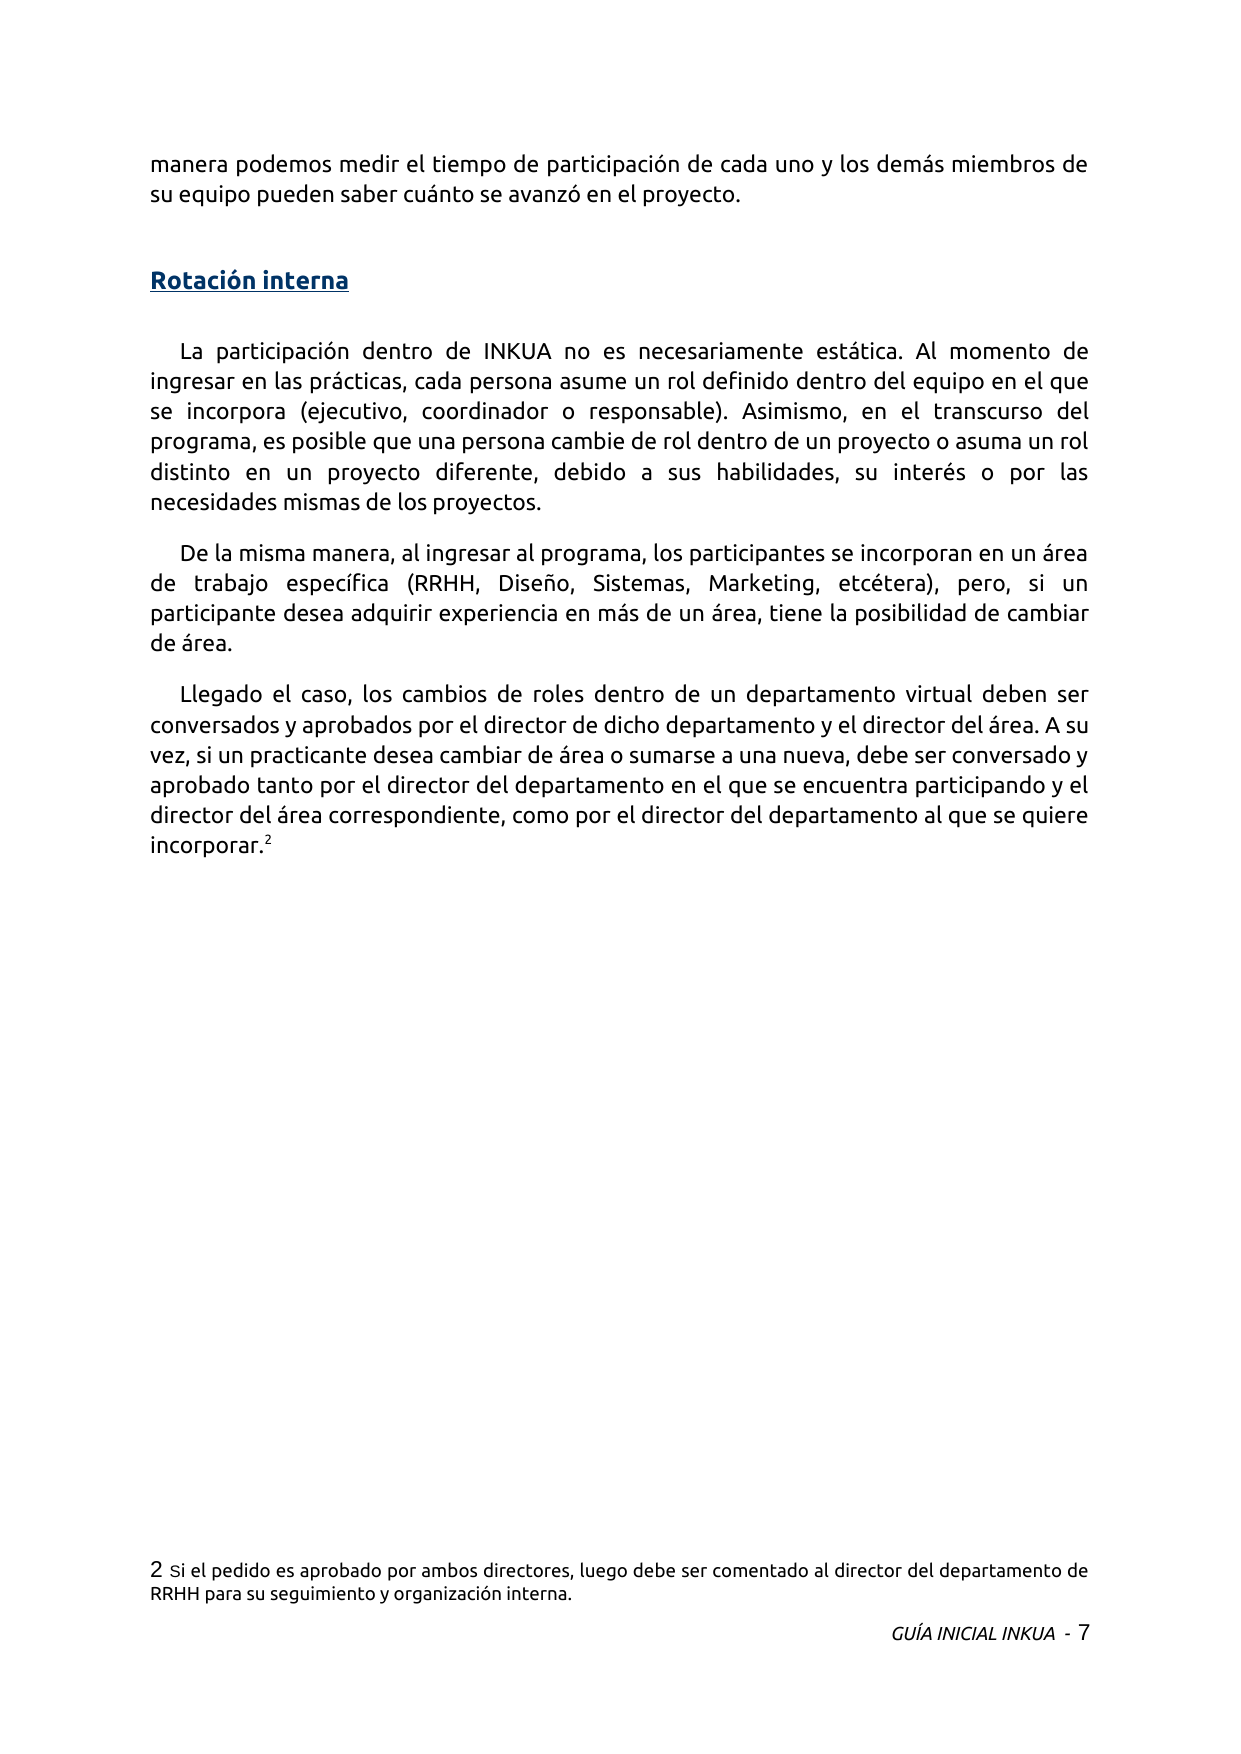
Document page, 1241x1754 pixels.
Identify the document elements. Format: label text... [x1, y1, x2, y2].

text La participación dentro de INKUA no es necesariamente estática. Al momento de ingresar en las prácticas, cada persona asume un rol definido dentro del equipo en el que se incorpora (ejecutivo, coordinador o responsable). Asimismo, en el transcurso del programa, es posible que una persona cambie de rol dentro de un proyecto o asuma un rol distinto en un proyecto diferente, debido a sus habilidades, su interés o por las necesidades mismas de los proyectos. [150, 337, 1090, 514]
text Llegado el caso, los cambios de roles dentro de un departamento virtual deben ser conversados y aprobados por el director de dicho departamento y el director del área. A su vez, si un practicante desea cambiar de área o sumarse a una nueva, debe ser conversado y aprobado tanto por el director del departamento en el que se encuentra participando y el director del área correspondiente, como por el director del departamento al que se quiere incorporar. [150, 681, 1090, 858]
subtitle Rotación interna [150, 266, 1090, 294]
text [150, 150, 1090, 207]
text De la misma manera, al ingresar al programa, los participantes se incorporan en un área de trabajo específica (RRHH, Diseño, Sistemas, Marketing, etcétera), pero, si un participante desea adquirir experiencia en más de un área, tiene la posibilidad de cambiar de área. [150, 539, 1090, 656]
